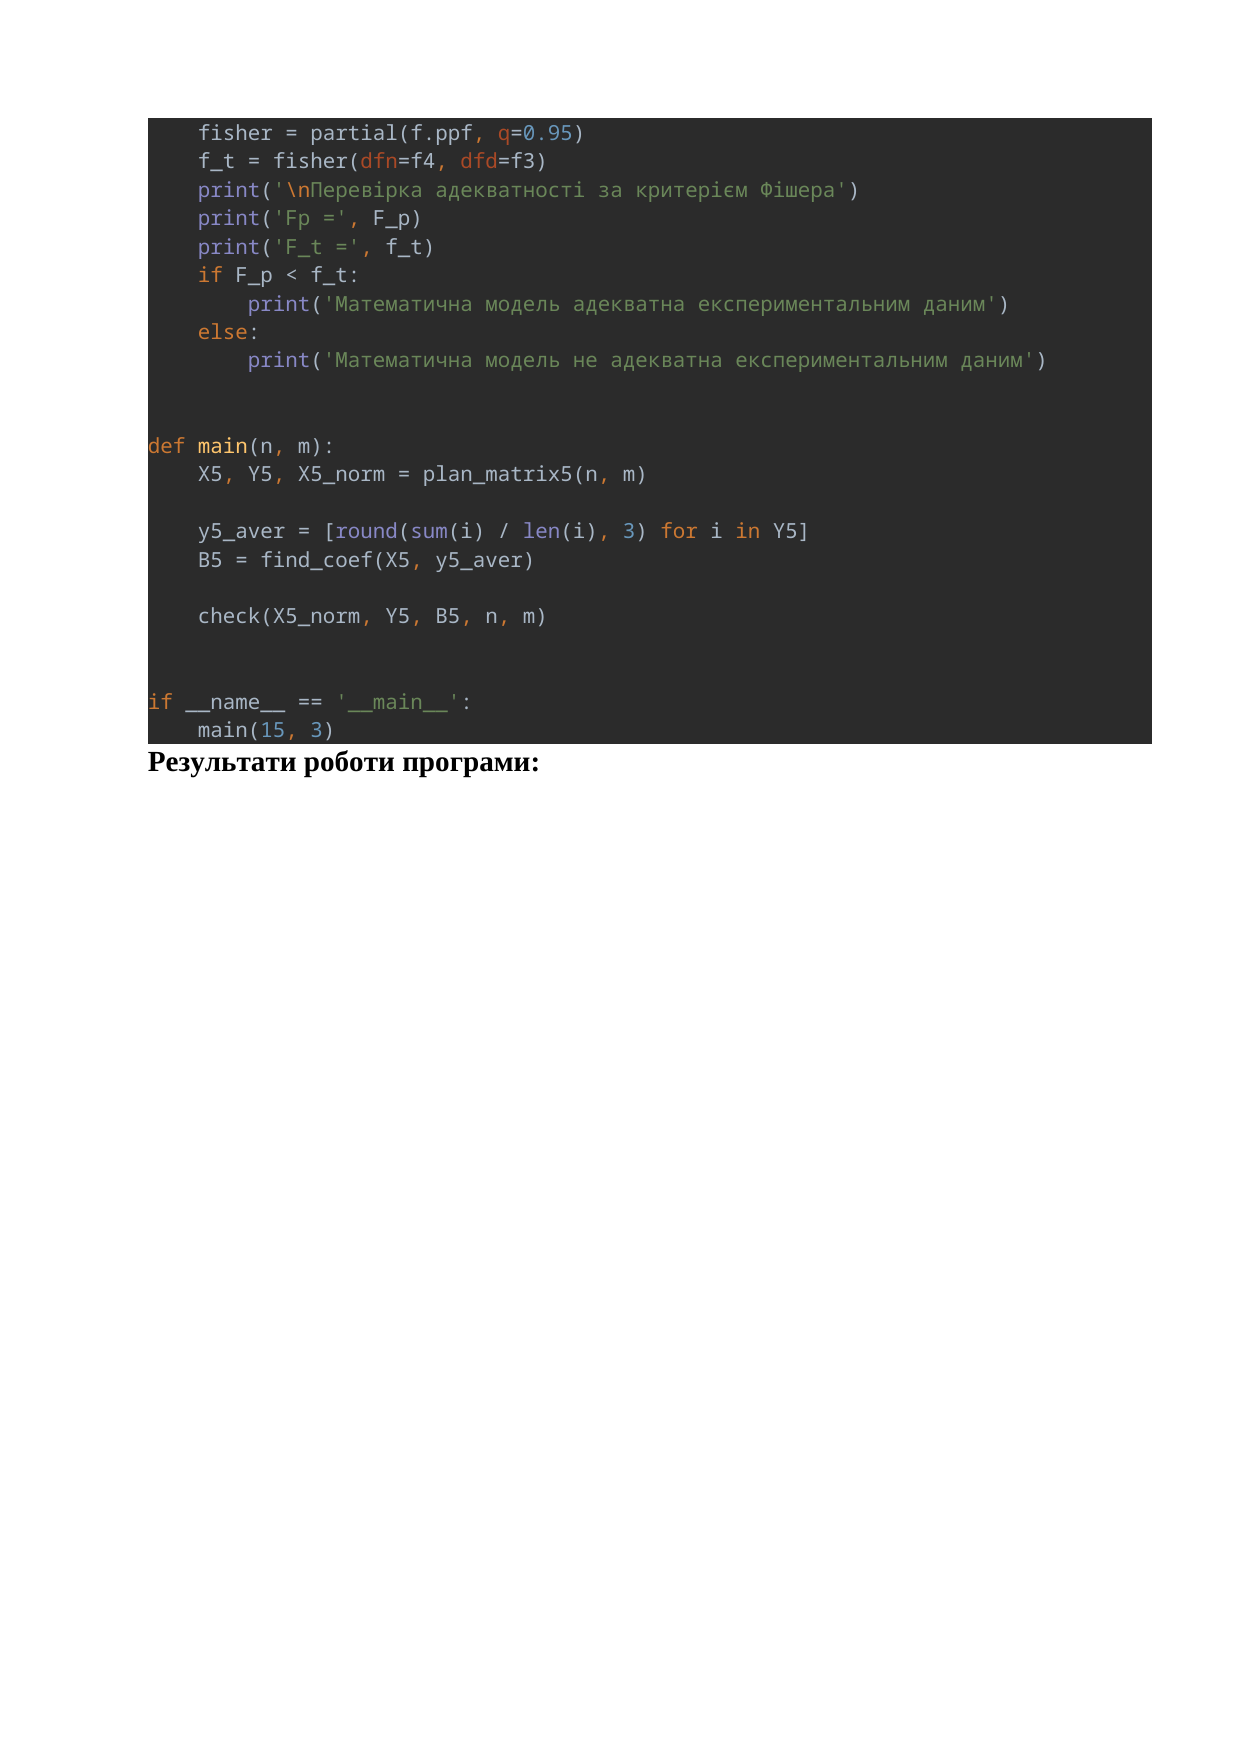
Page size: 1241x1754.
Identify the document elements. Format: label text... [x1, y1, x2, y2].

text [148, 118, 1152, 744]
text Результати роботи програми: [148, 744, 1152, 777]
